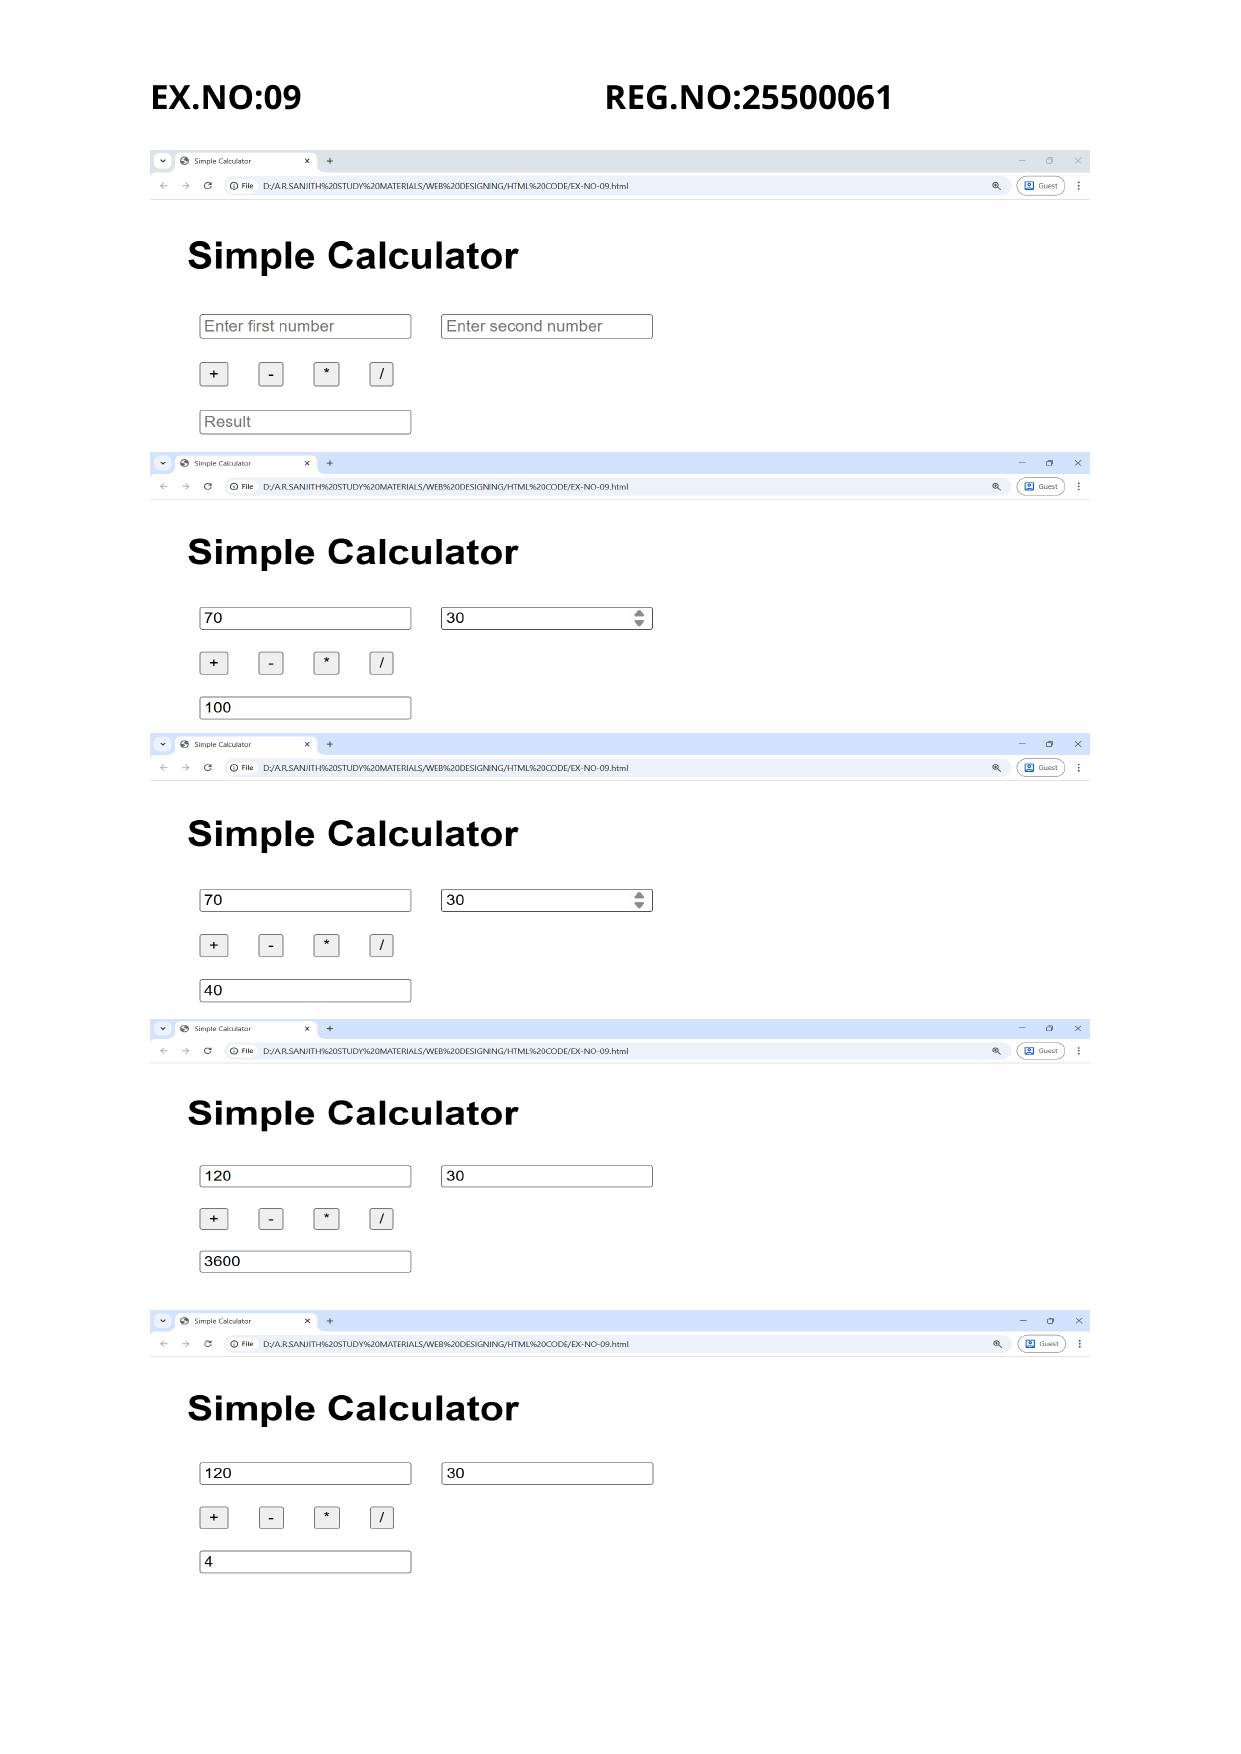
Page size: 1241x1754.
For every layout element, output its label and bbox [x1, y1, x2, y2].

picture [150, 452, 1090, 732]
picture [150, 150, 1090, 450]
picture [150, 1310, 1090, 1579]
picture [150, 1019, 1090, 1292]
picture [150, 733, 1091, 1017]
